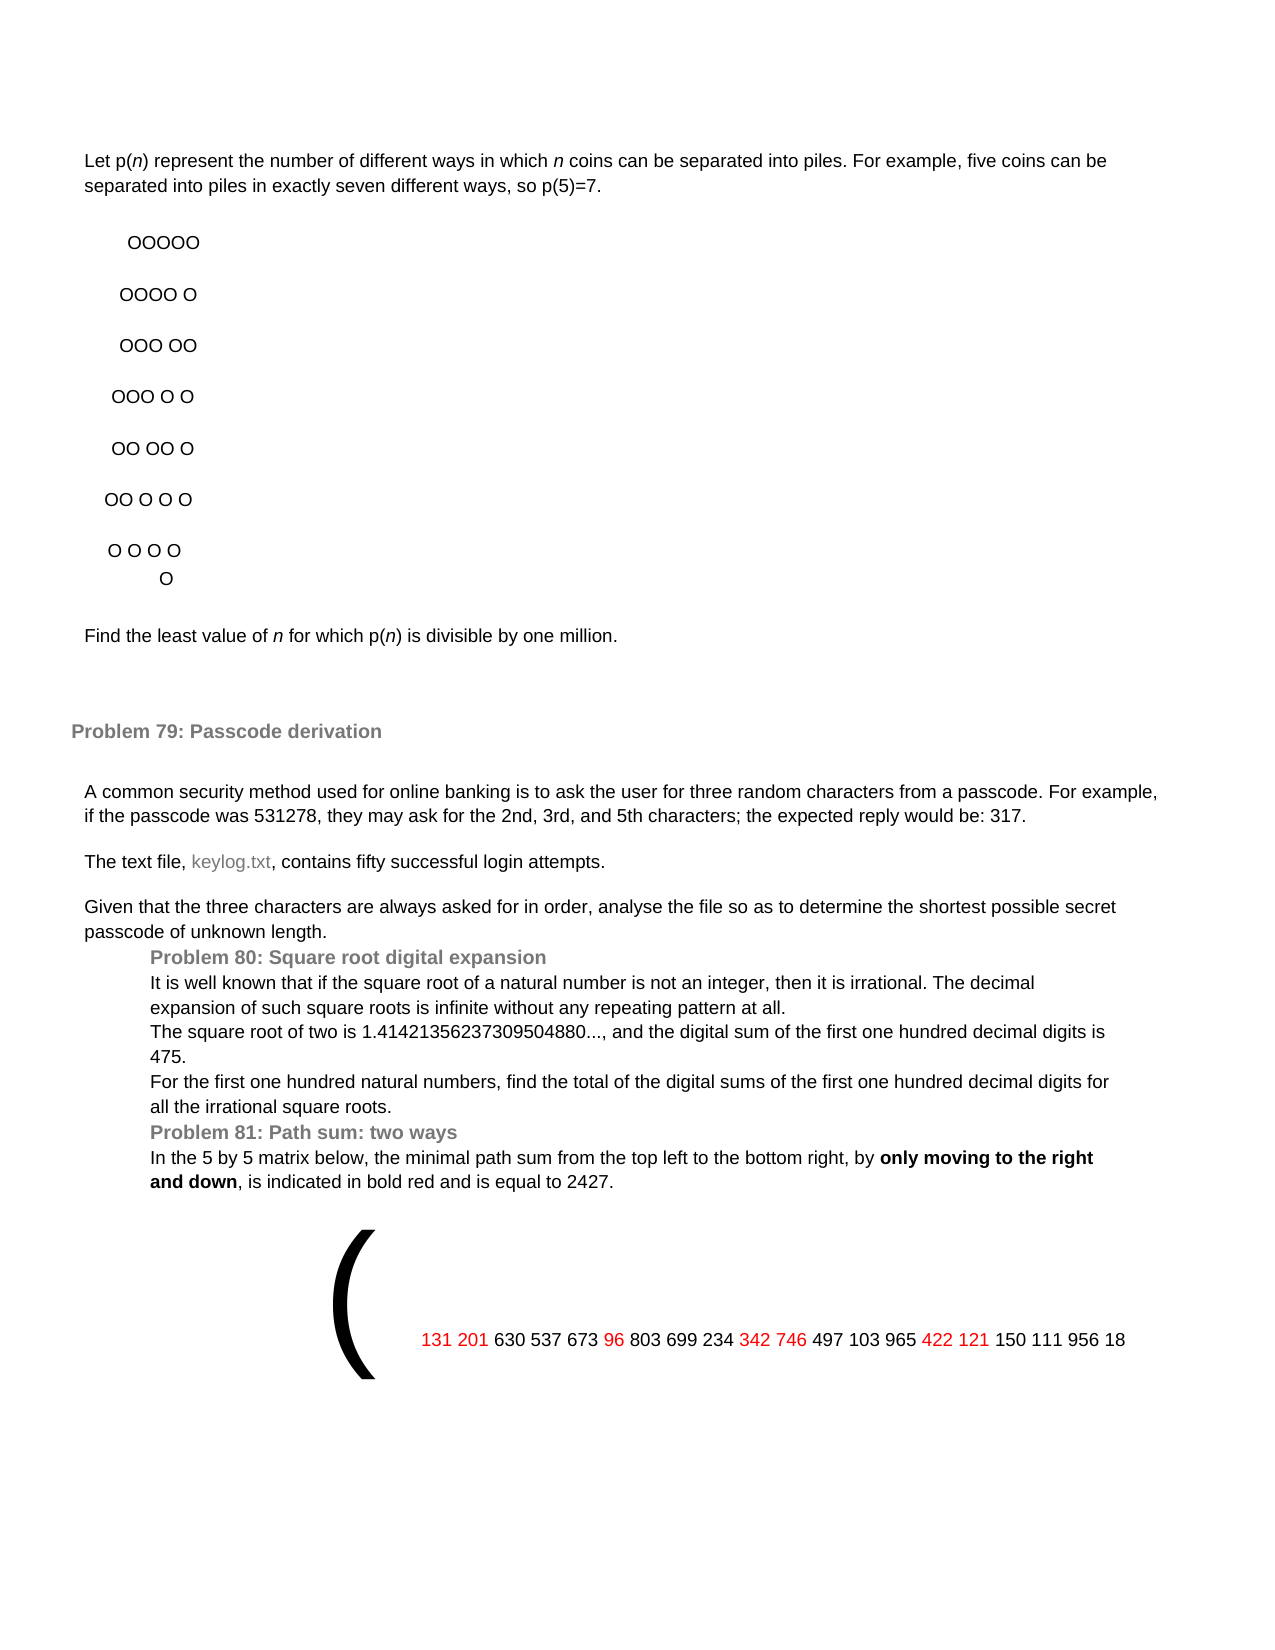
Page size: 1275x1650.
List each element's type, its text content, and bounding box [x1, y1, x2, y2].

text Let p(n) represent the number of different ways in which n coins can be separated into piles. For example, five coins can be separated into piles in exactly seven different ways, so p(5)=7. [84, 150, 1159, 196]
text It is well known that if the square root of a natural number is not an integer, then it is irrational. The decimal expansion of such square roots is infinite without any repeating pattern at all. [150, 972, 1125, 1018]
text The text file, keylog.txt, contains fifty successful login attempts. [84, 851, 653, 872]
text Find the least value of n for which p(n) is divisible by one million. [84, 625, 662, 647]
text OOO OO [119, 334, 246, 356]
text ( 131 201 630 537 673 96 803 699 234 342 746 497 103 965 422 121 150 111 956 18 [150, 1196, 1125, 1381]
text The square root of two is 1.41421356237309504880..., and the digital sum of the first one hundred decimal digits is 475. [150, 1021, 1125, 1068]
text OO OO O [111, 438, 253, 459]
text O O O O [107, 540, 251, 562]
text OOOOO [127, 232, 237, 254]
text A common security method used for online banking is to ask the user for three random characters from a passcode. For example, if the passcode was 531278, they may ask for the 2nd, 3rd, and 5th characters; the expected reply would be: 317. [84, 780, 1168, 827]
text OOOO O [119, 283, 246, 305]
text Problem 81: Path sum: two ways [150, 1121, 1125, 1143]
text For the first one hundred natural numbers, find the total of the digital sums of the first one hundred decimal digits for all the irrational square roots. [150, 1071, 1125, 1117]
text In the 5 by 5 matrix below, the minimal path sum from the top left to the bottom right, by only moving to the right and down, is indicated in bold red and is equal to 2427. [150, 1147, 1125, 1193]
text OO O O O [104, 489, 262, 510]
text Problem 79: Passcode derivation [71, 720, 427, 743]
text Given that the three characters are always asked for in order, analyse the file so as to determine the shortest possible secret passcode of unknown length. [84, 896, 1176, 942]
text O [159, 568, 209, 589]
text OOO O O [111, 386, 253, 408]
text Problem 80: Square root digital expansion [150, 946, 1125, 968]
